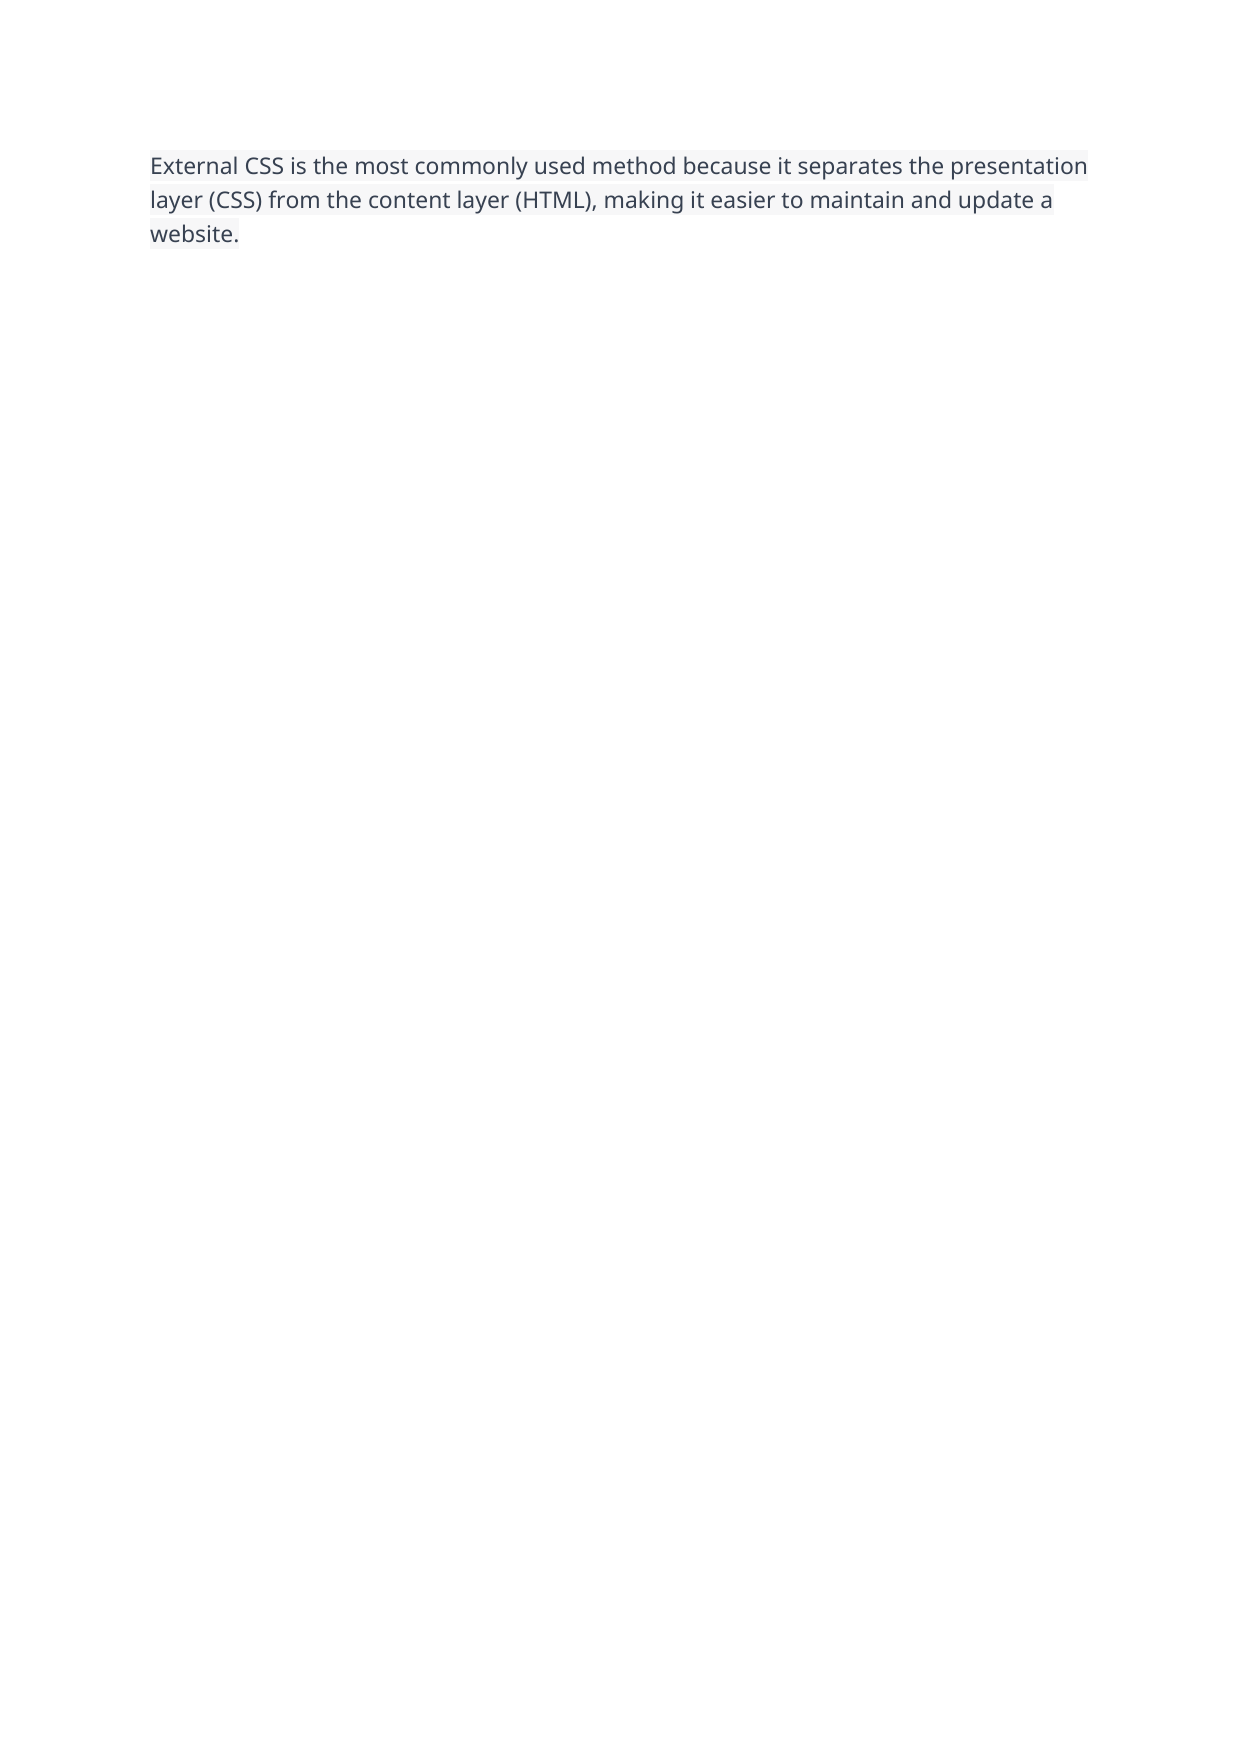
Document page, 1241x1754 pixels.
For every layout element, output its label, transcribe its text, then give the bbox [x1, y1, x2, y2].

text External CSS is the most commonly used method because it separates the presentation layer (CSS) from the content layer (HTML), making it easier to maintain and update a website. [150, 150, 1090, 249]
